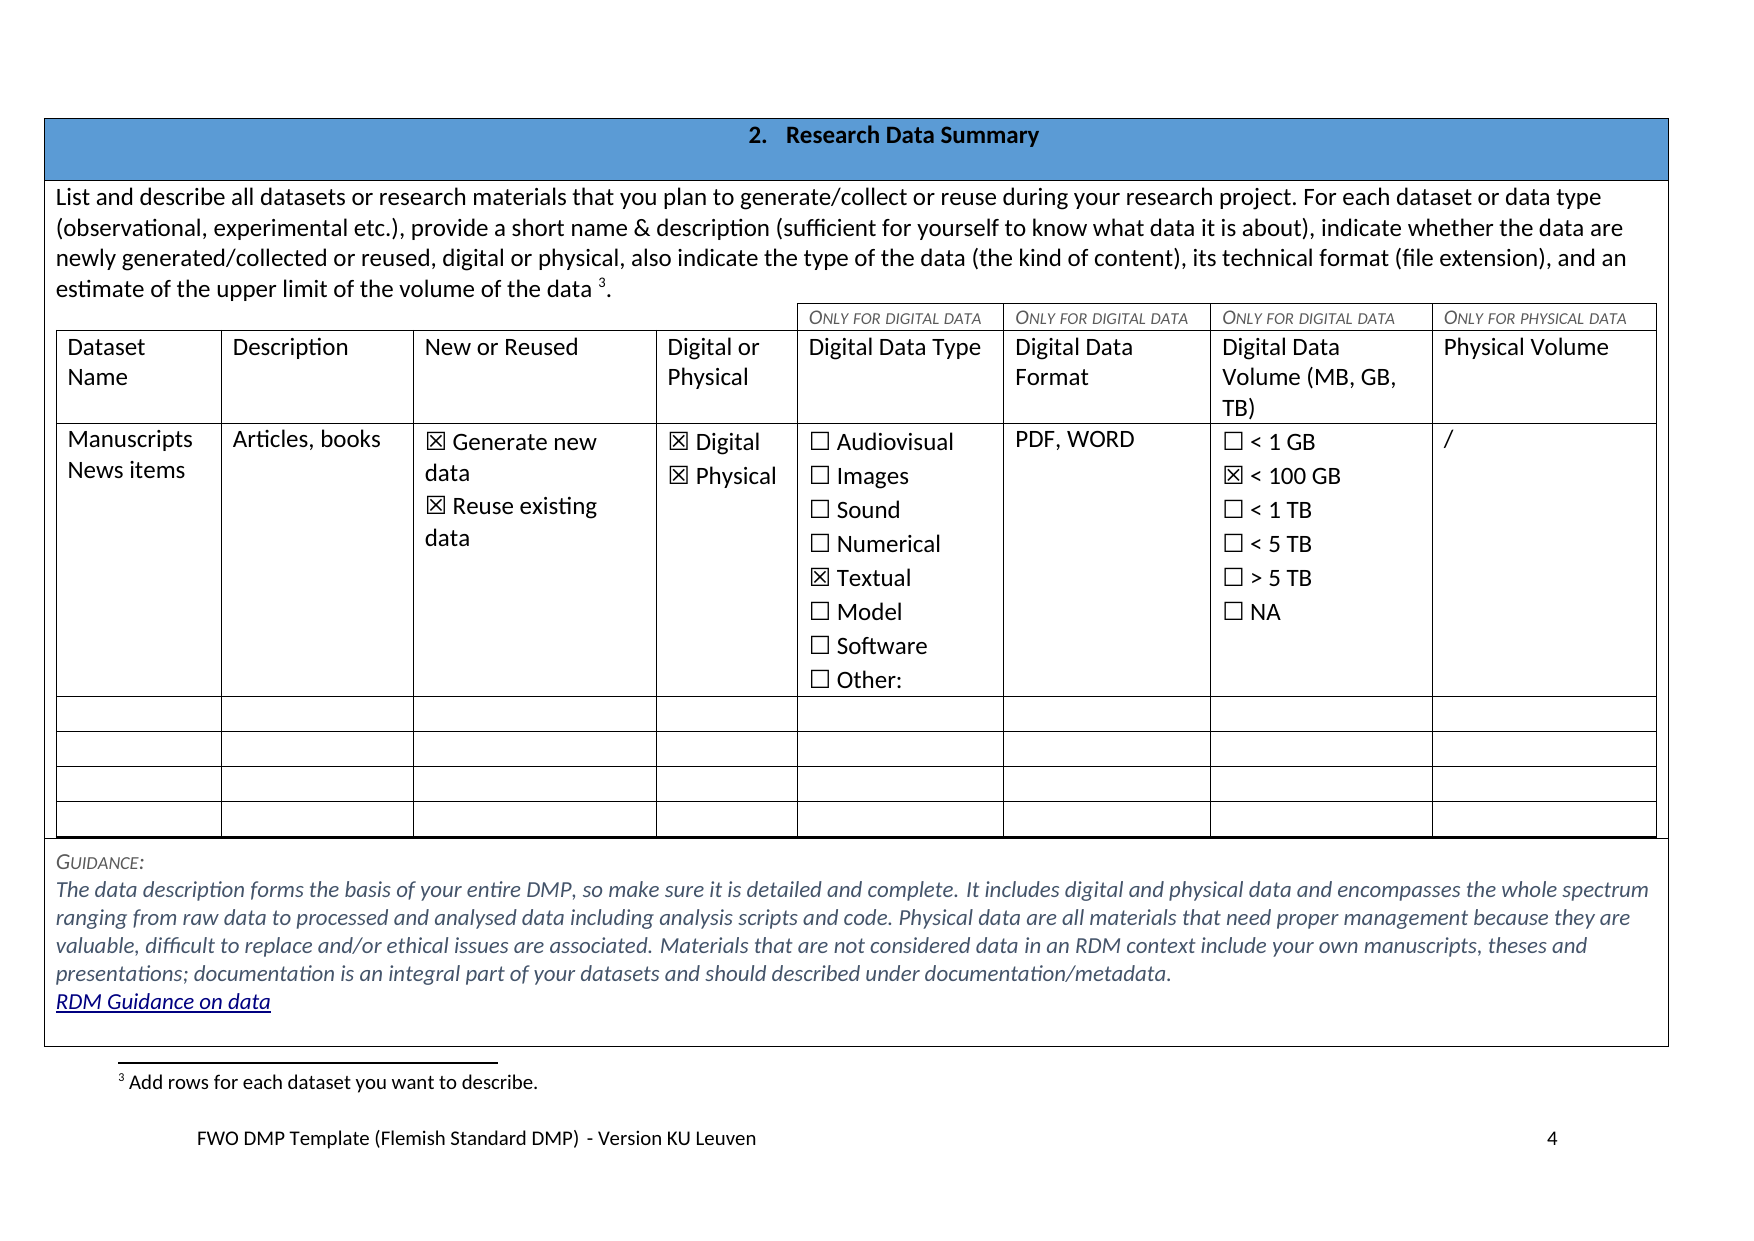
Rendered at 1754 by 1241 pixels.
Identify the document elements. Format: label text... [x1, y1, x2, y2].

table_cell Guidance: The data description forms the basis of your entire DMP, so make sure it is detailed and complete. It includes digital and physical data and encompasses the whole spectrum ranging from raw data to processed and analysed data including analysis scripts and code. Physical data are all materials that need proper management because they are valuable, difficult to replace and/or ethical issues are associated. Materials that are not considered data in an RDM context include your own manuscripts, theses and presentations; documentation is an integral part of your datasets and should described under documentation/metadata. RDM Guidance on data [45, 839, 1668, 1046]
table_header Research Data Summary [45, 119, 1668, 180]
table_cell List and describe all datasets or research materials that you plan to generate/collect or reuse during your research project. For each dataset or data type (observational, experimental etc.), provide a short name & description (sufficient for yourself to know what data it is about), indicate whether the data are newly generated/collected or reused, digital or physical, also indicate the type of the data (the kind of content), its technical format (file extension), and an estimate of the upper limit of the volume of the data . [45, 181, 1668, 837]
